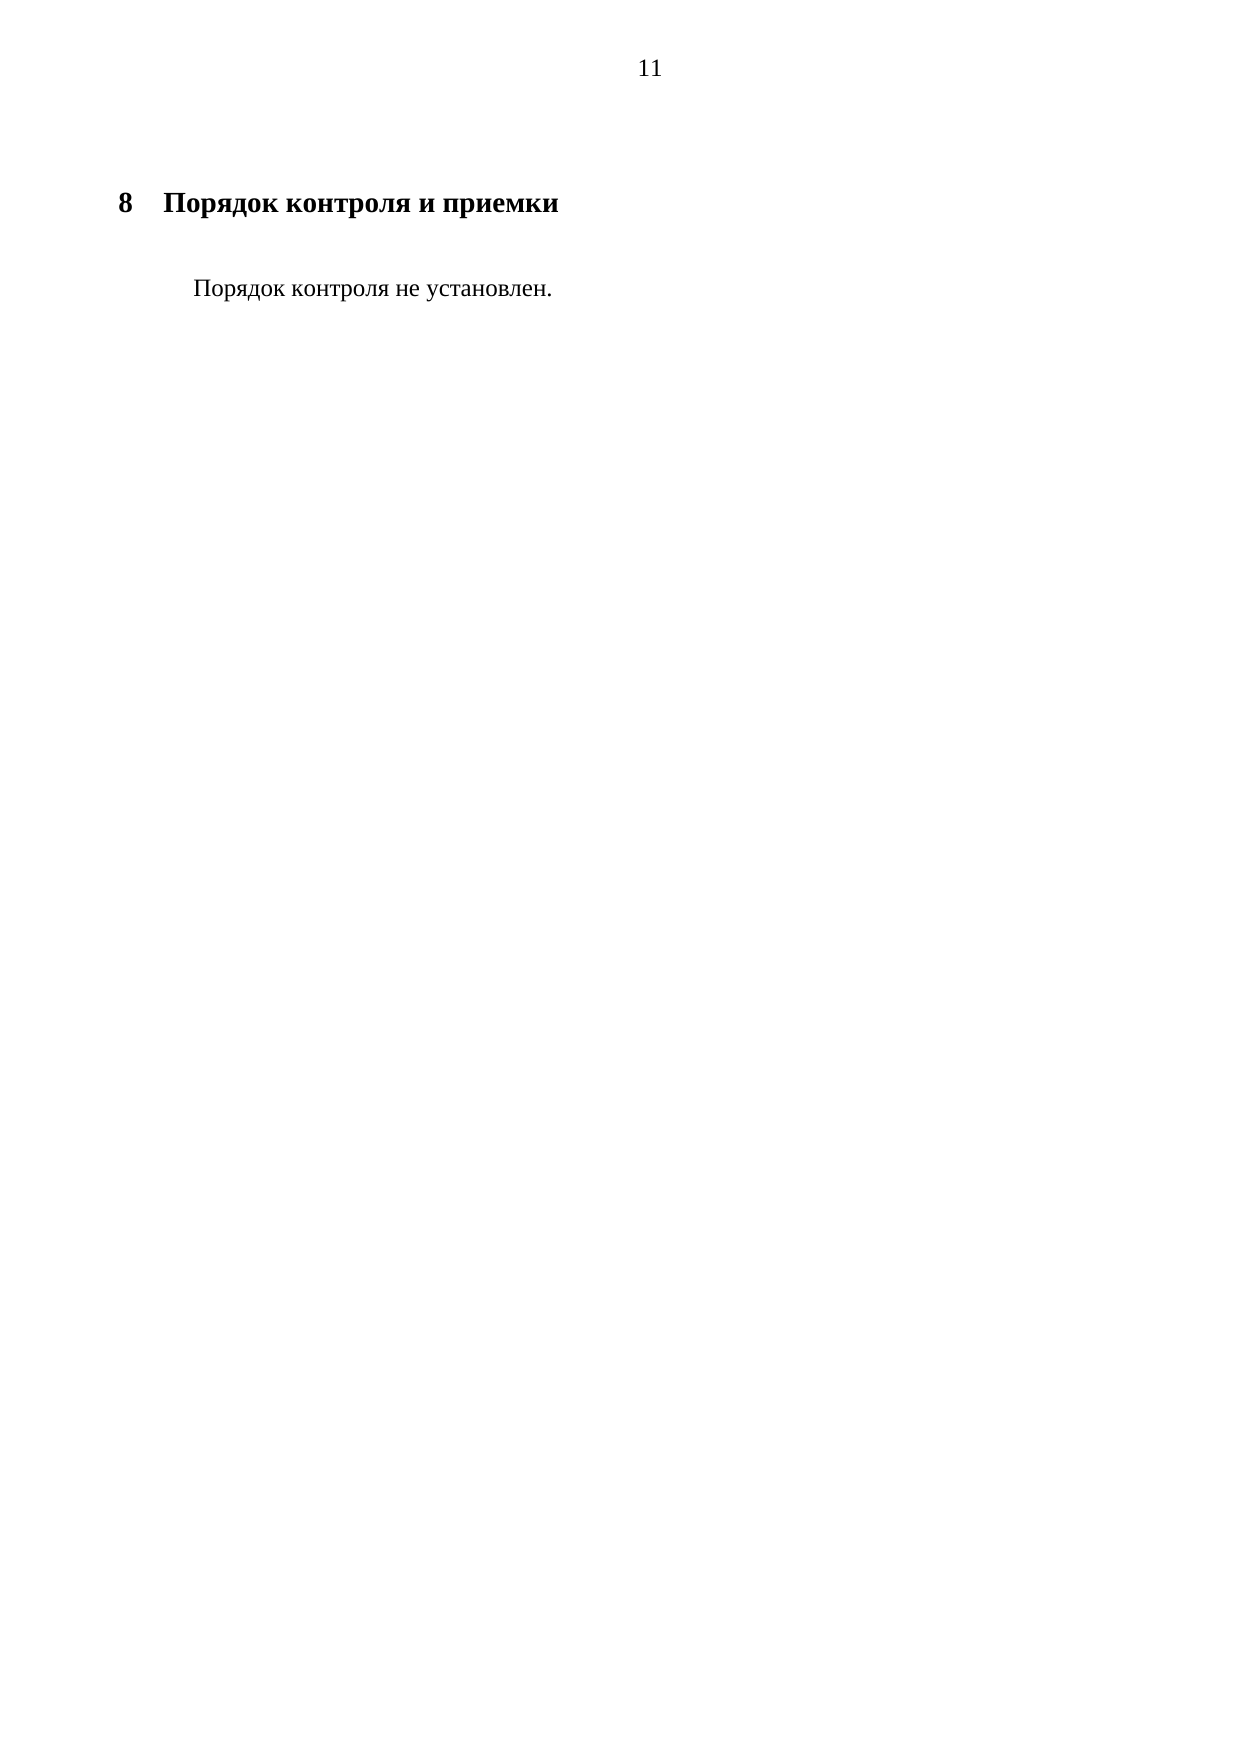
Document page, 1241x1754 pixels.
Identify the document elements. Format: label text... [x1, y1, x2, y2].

subtitle Порядок контроля и приемки [118, 185, 1181, 219]
text Порядок контроля не установлен. [118, 273, 1163, 302]
